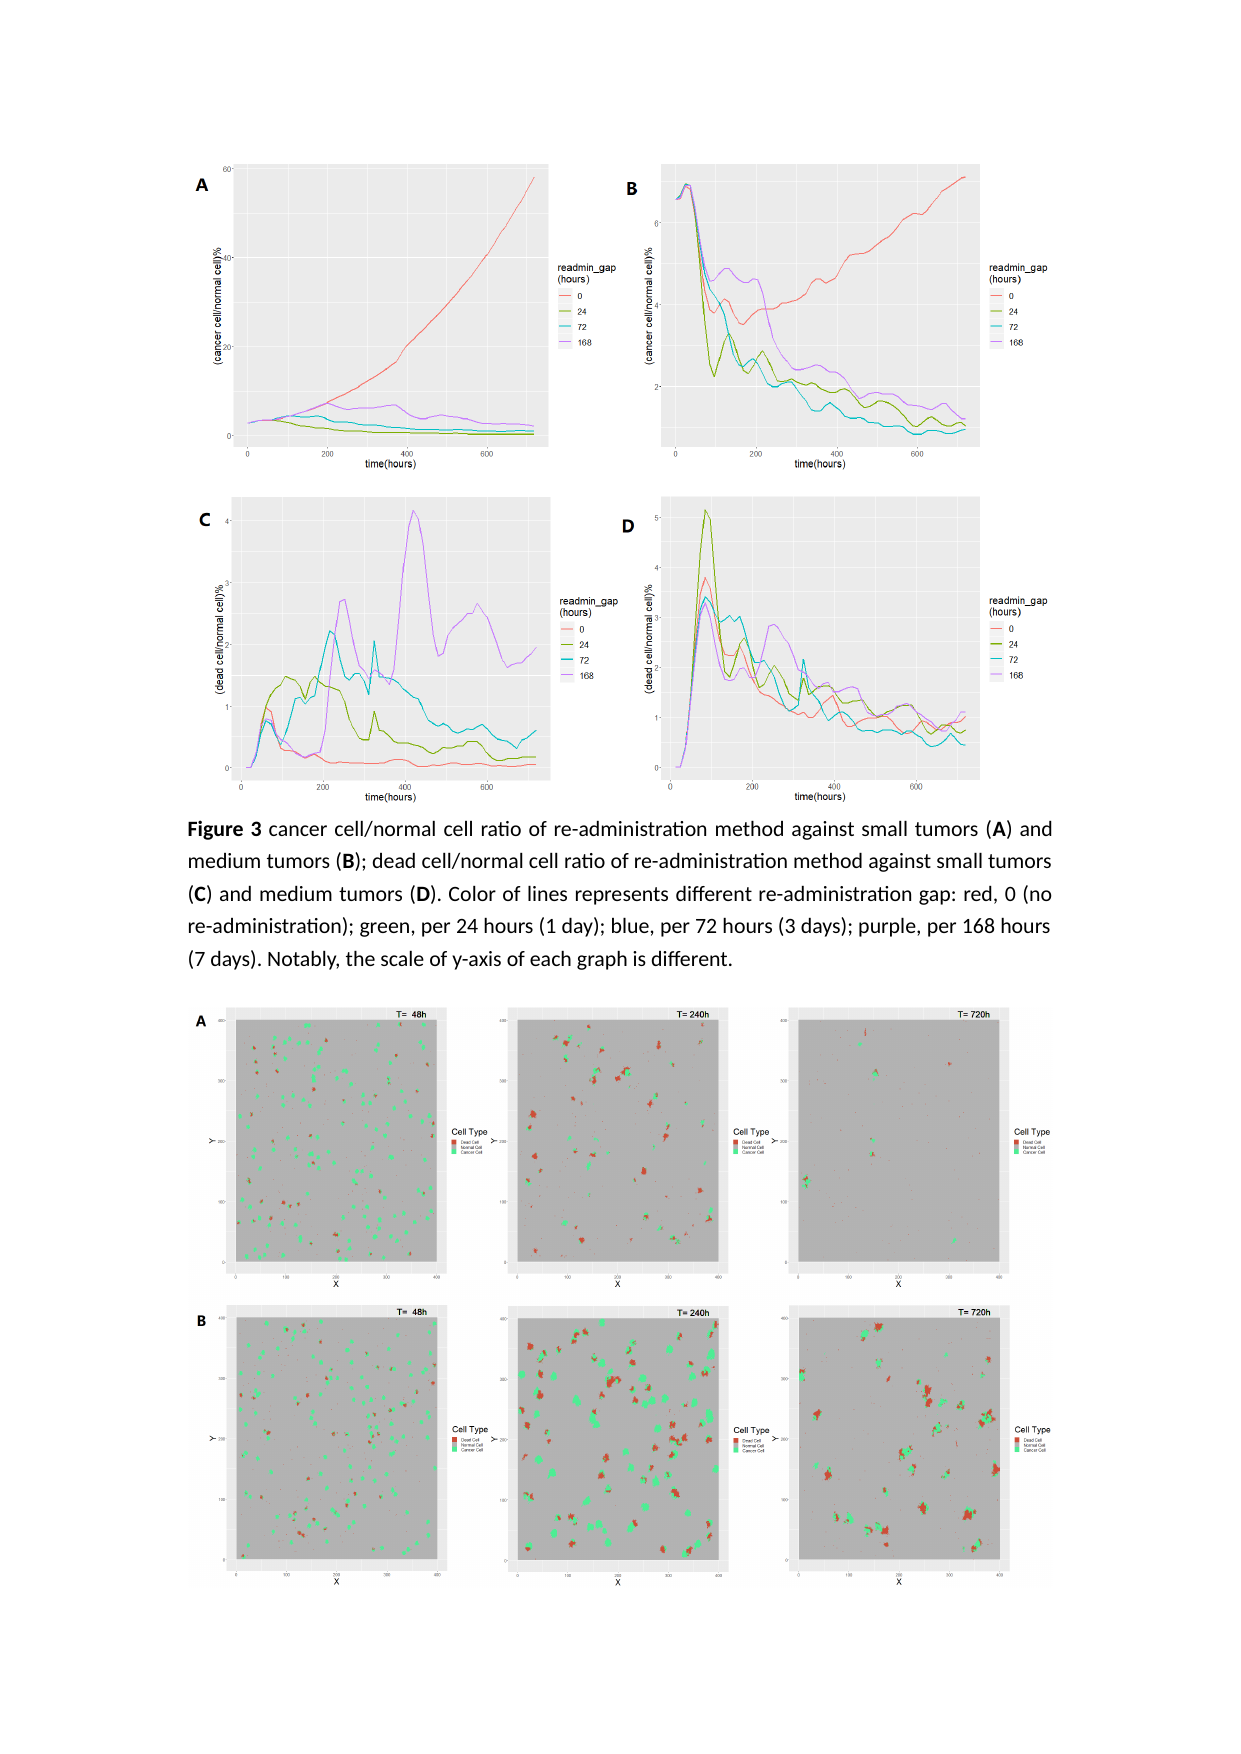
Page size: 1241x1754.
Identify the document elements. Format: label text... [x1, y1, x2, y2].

picture [187, 162, 1053, 804]
picture [187, 1007, 1053, 1588]
text Figure 3 cancer cell/normal cell ratio of re-administration method against small tumors (A) and medium tumors (B); dead cell/normal cell ratio of re-administration method against small tumors (C) and medium tumors (D). Color of lines represents different re-administration gap: red, 0 (no re-administration); green, per 24 hours (1 day); blue, per 72 hours (3 days); purple, per 168 hours (7 days). Notably, the scale of y-axis of each graph is different. [187, 812, 1053, 974]
